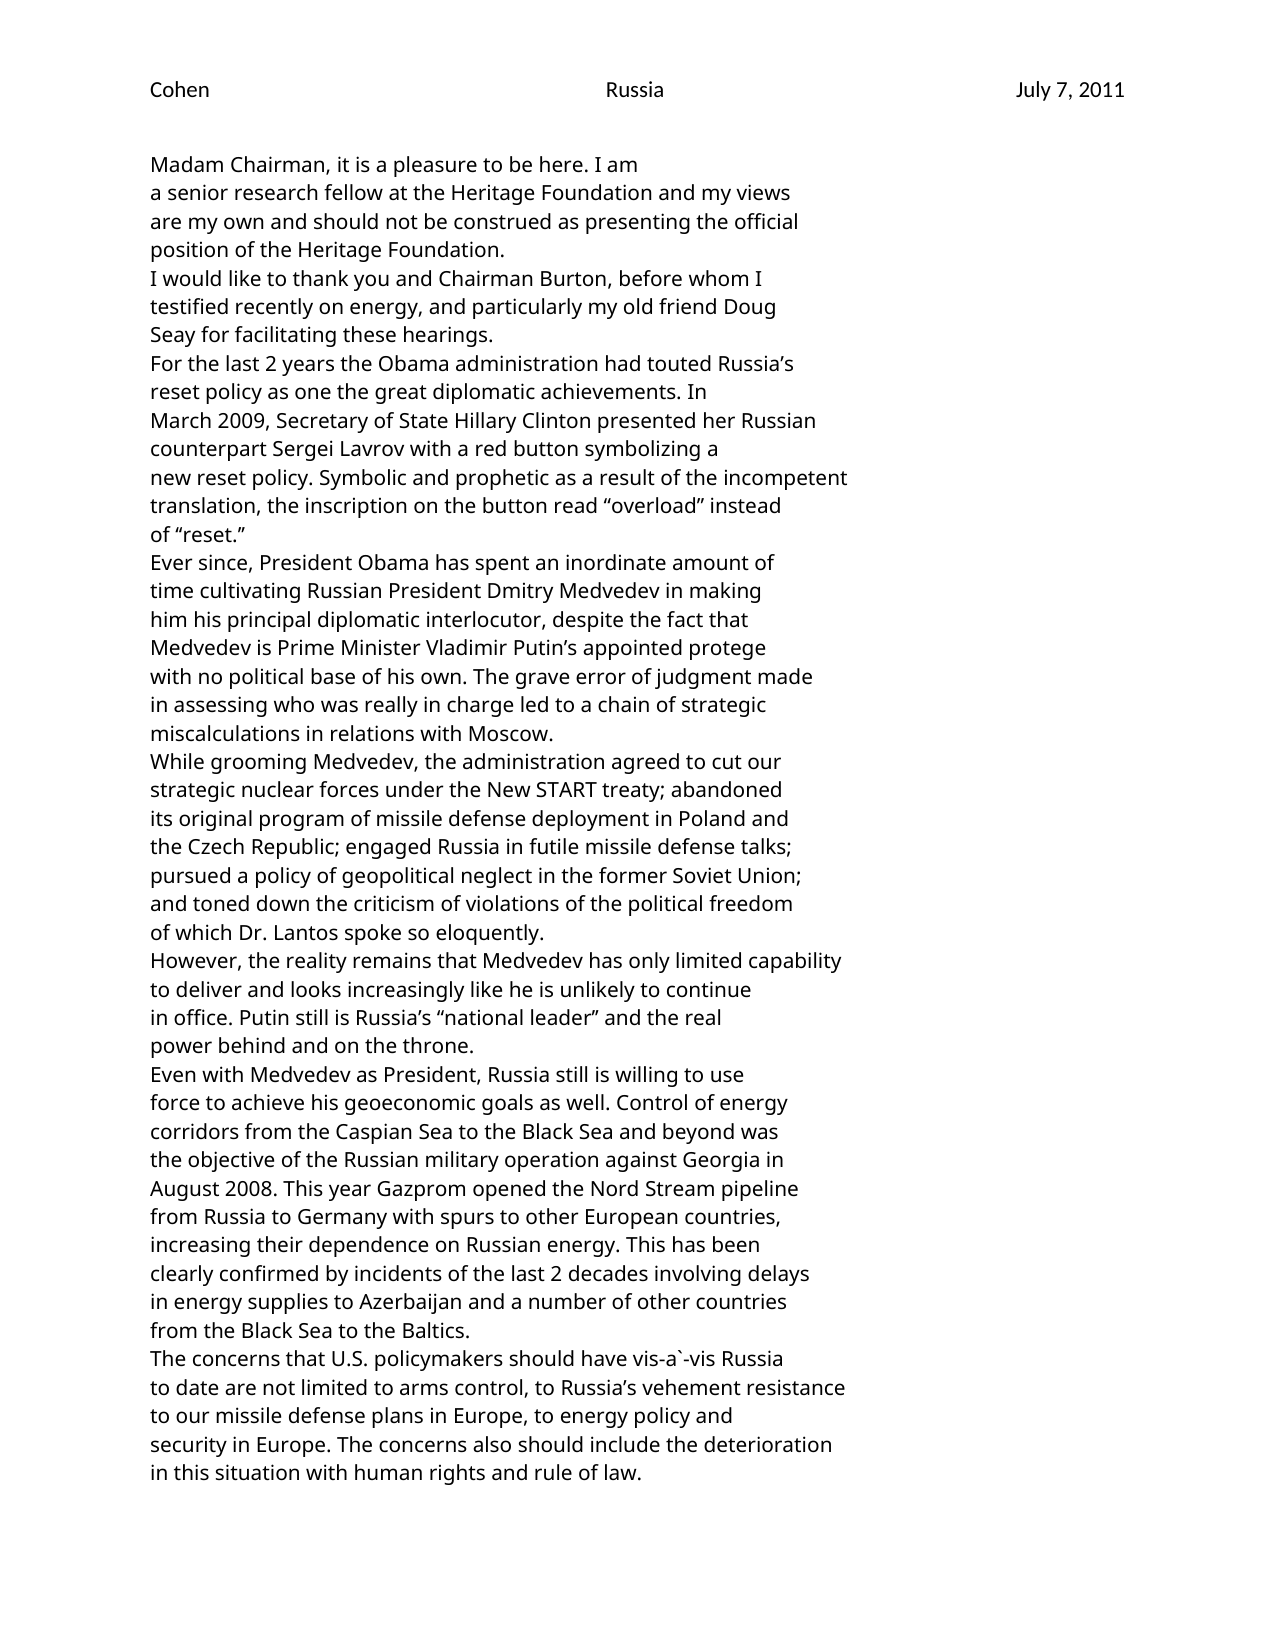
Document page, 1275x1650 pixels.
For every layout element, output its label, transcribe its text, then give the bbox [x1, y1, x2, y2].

text him his principal diplomatic interlocutor, despite the fact that [150, 605, 1125, 633]
text to date are not limited to arms control, to Russia’s vehement resistance [150, 1373, 1125, 1401]
text testified recently on energy, and particularly my old friend Doug [150, 292, 1125, 321]
text March 2009, Secretary of State Hillary Clinton presented her Russian [150, 406, 1125, 434]
text in assessing who was really in charge led to a chain of strategic [150, 690, 1125, 719]
text its original program of missile defense deployment in Poland and [150, 804, 1125, 832]
text I would like to thank you and Chairman Burton, before whom I [150, 264, 1125, 292]
text increasing their dependence on Russian energy. This has been [150, 1231, 1125, 1259]
text the objective of the Russian military operation against Georgia in [150, 1145, 1125, 1174]
text and toned down the criticism of violations of the political freedom [150, 889, 1125, 918]
text Ever since, President Obama has spent an inordinate amount of [150, 548, 1125, 577]
text from Russia to Germany with spurs to other European countries, [150, 1202, 1125, 1231]
text counterpart Sergei Lavrov with a red button symbolizing a [150, 434, 1125, 463]
text with no political base of his own. The grave error of judgment made [150, 662, 1125, 690]
text in office. Putin still is Russia’s ‘‘national leader’’ and the real [150, 1003, 1125, 1032]
text Medvedev is Prime Minister Vladimir Putin’s appointed protege [150, 633, 1125, 662]
text of ‘‘reset.’’ [150, 520, 1125, 548]
text are my own and should not be construed as presenting the official [150, 207, 1125, 235]
text clearly confirmed by incidents of the last 2 decades involving delays [150, 1259, 1125, 1287]
text the Czech Republic; engaged Russia in futile missile defense talks; [150, 832, 1125, 861]
text However, the reality remains that Medvedev has only limited capability [150, 946, 1125, 975]
text Madam Chairman, it is a pleasure to be here. I am [150, 150, 1125, 178]
text position of the Heritage Foundation. [150, 235, 1125, 264]
text strategic nuclear forces under the New START treaty; abandoned [150, 776, 1125, 804]
text force to achieve his geoeconomic goals as well. Control of energy [150, 1088, 1125, 1117]
text Seay for facilitating these hearings. [150, 321, 1125, 349]
text translation, the inscription on the button read ‘‘overload’’ instead [150, 491, 1125, 520]
text miscalculations in relations with Moscow. [150, 719, 1125, 747]
text new reset policy. Symbolic and prophetic as a result of the incompetent [150, 463, 1125, 491]
text August 2008. This year Gazprom opened the Nord Stream pipeline [150, 1174, 1125, 1202]
text The concerns that U.S. policymakers should have vis-a`-vis Russia [150, 1344, 1125, 1373]
text pursued a policy of geopolitical neglect in the former Soviet Union; [150, 861, 1125, 889]
text Even with Medvedev as President, Russia still is willing to use [150, 1060, 1125, 1088]
text time cultivating Russian President Dmitry Medvedev in making [150, 577, 1125, 605]
text corridors from the Caspian Sea to the Black Sea and beyond was [150, 1117, 1125, 1145]
text of which Dr. Lantos spoke so eloquently. [150, 918, 1125, 946]
text to deliver and looks increasingly like he is unlikely to continue [150, 975, 1125, 1003]
text a senior research fellow at the Heritage Foundation and my views [150, 178, 1125, 207]
text to our missile defense plans in Europe, to energy policy and [150, 1401, 1125, 1430]
text For the last 2 years the Obama administration had touted Russia’s [150, 349, 1125, 377]
text security in Europe. The concerns also should include the deterioration [150, 1430, 1125, 1458]
text in this situation with human rights and rule of law. [150, 1458, 1125, 1487]
text While grooming Medvedev, the administration agreed to cut our [150, 747, 1125, 776]
text in energy supplies to Azerbaijan and a number of other countries [150, 1287, 1125, 1316]
text power behind and on the throne. [150, 1032, 1125, 1060]
text reset policy as one the great diplomatic achievements. In [150, 377, 1125, 406]
text from the Black Sea to the Baltics. [150, 1316, 1125, 1344]
